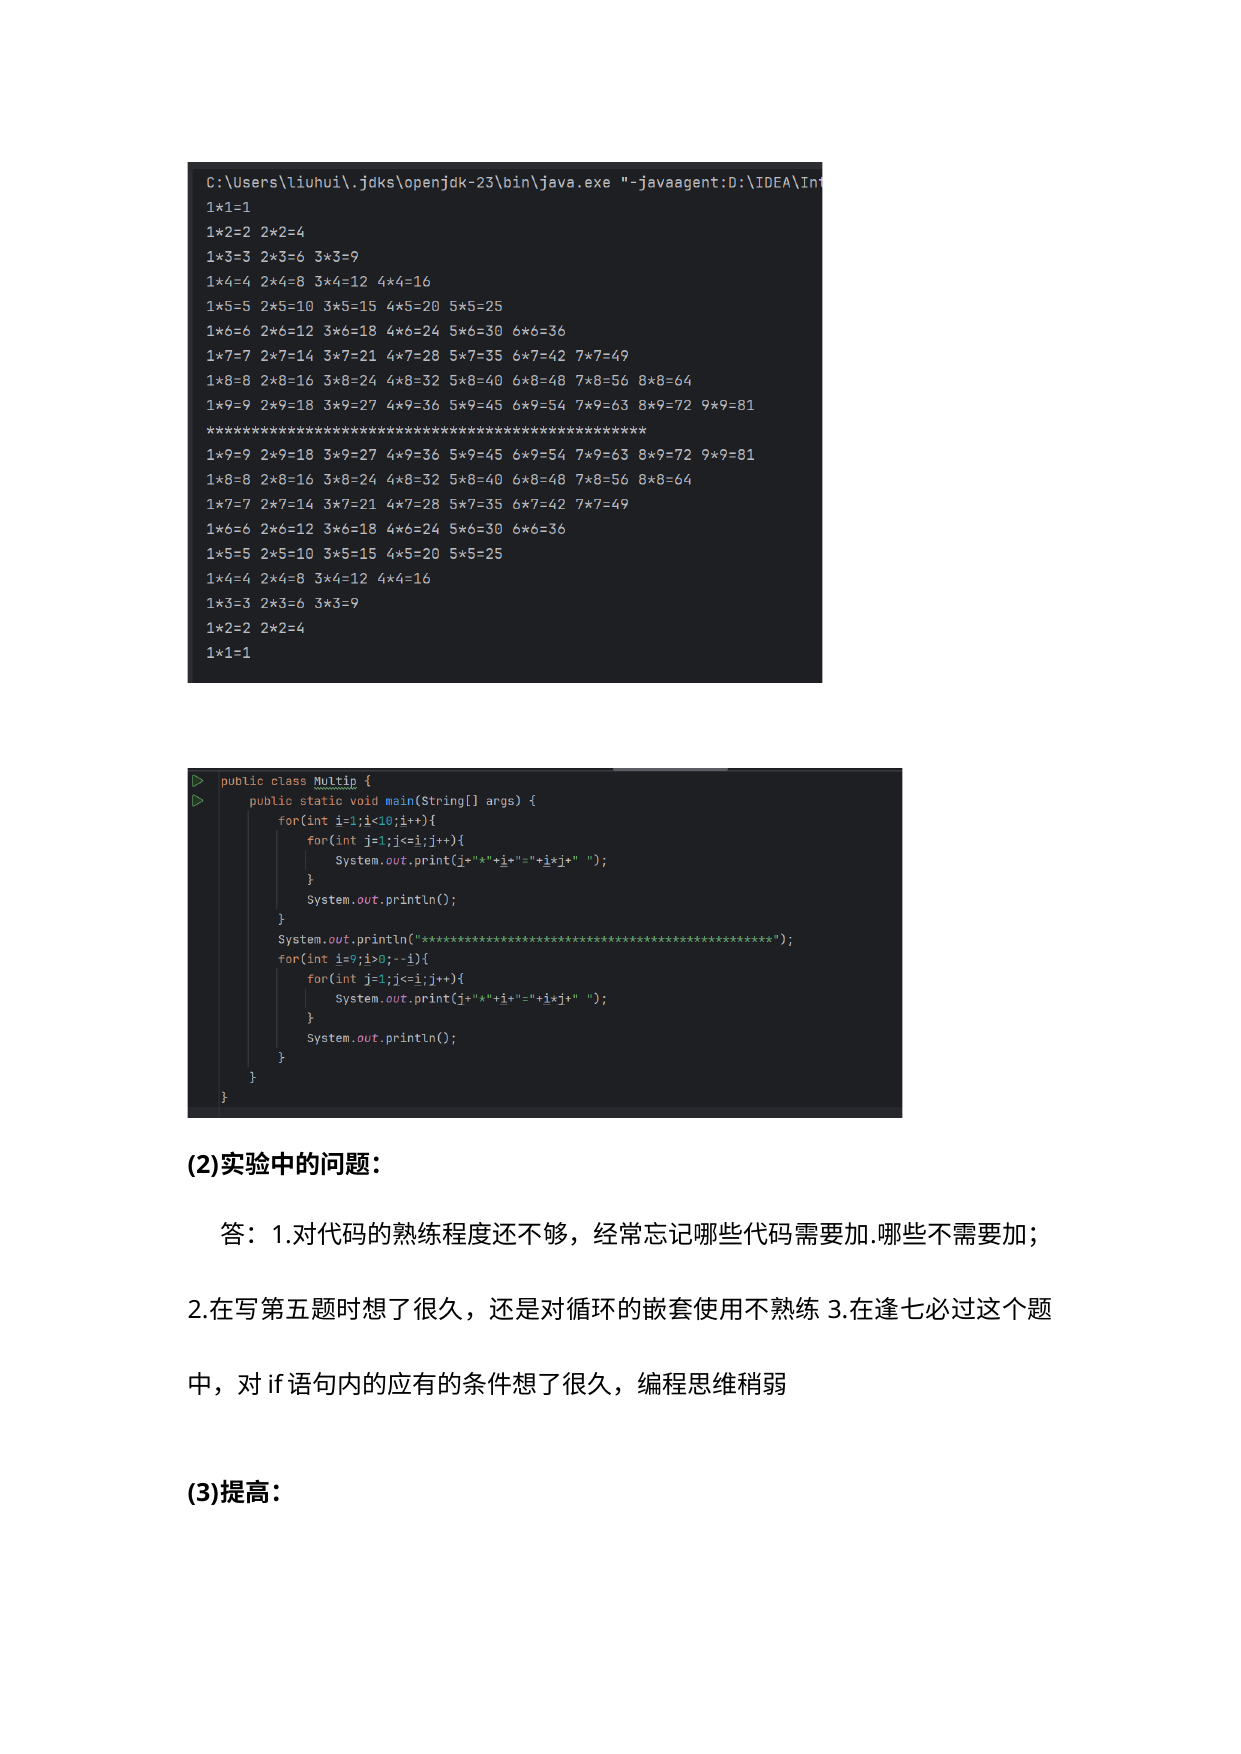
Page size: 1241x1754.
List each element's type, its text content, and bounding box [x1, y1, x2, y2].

list 提高： [187, 1458, 1053, 1523]
picture [187, 162, 823, 683]
picture [187, 768, 903, 1118]
list 答：1.对代码的熟练程度还不够，经常忘记哪些代码需要加.哪些不需要加；2.在写第五题时想了很久，还是对循环的嵌套使用不熟练3.在逢七必过这个题中，对if语句内的应有的条件想了很久，编程思维稍弱 [187, 1200, 1053, 1415]
list 实验中的问题： [187, 1130, 1053, 1195]
